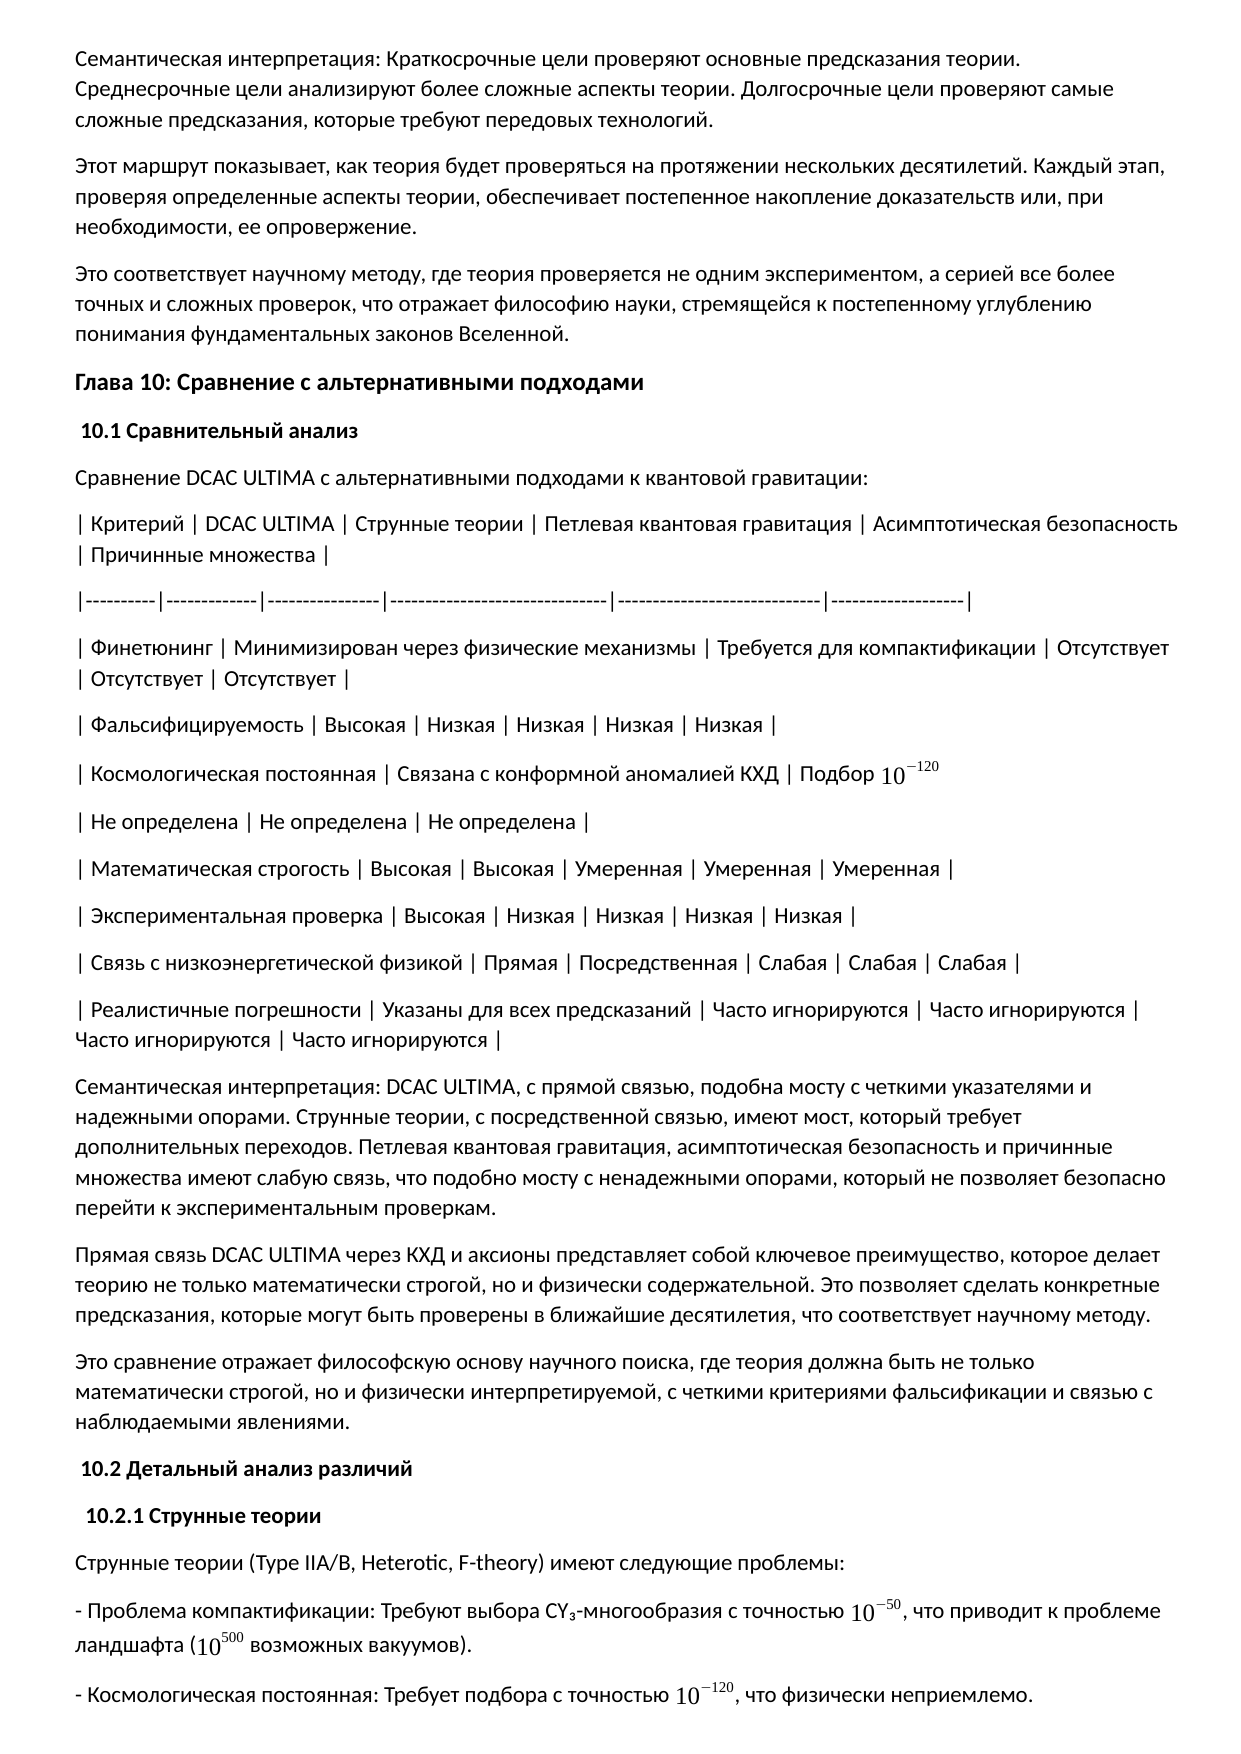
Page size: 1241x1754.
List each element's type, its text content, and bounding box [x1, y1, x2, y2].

text | Космологическая постоянная | Связана с конформной аномалией КХД | Подбор [75, 757, 1181, 789]
text 10.1 Сравнительный анализ [75, 416, 1181, 444]
text 10.2 Детальный анализ различий [75, 1454, 1181, 1482]
text Семантическая интерпретация: DCAC ULTIMA, с прямой связью, подобна мосту с четкими указателями и надежными опорами. Струнные теории, с посредственной связью, имеют мост, который требует дополнительных переходов. Петлевая квантовая гравитация, асимптотическая безопасность и причинные множества имеют слабую связь, что подобно мосту с ненадежными опорами, который не позволяет безопасно перейти к экспериментальным проверкам. [75, 1072, 1181, 1221]
text 10.2.1 Струнные теории [75, 1501, 1181, 1529]
text Этот маршрут показывает, как теория будет проверяться на протяжении нескольких десятилетий. Каждый этап, проверяя определенные аспекты теории, обеспечивает постепенное накопление доказательств или, при необходимости, ее опровержение. [75, 152, 1181, 240]
text | Реалистичные погрешности | Указаны для всех предсказаний | Часто игнорируются | Часто игнорируются | Часто игнорируются | Часто игнорируются | [75, 995, 1181, 1053]
text | Математическая строгость | Высокая | Высокая | Умеренная | Умеренная | Умеренная | [75, 854, 1181, 882]
text | Критерий | DCAC ULTIMA | Струнные теории | Петлевая квантовая гравитация | Асимптотическая безопасность | Причинные множества | [75, 509, 1181, 568]
text Семантическая интерпретация: Краткосрочные цели проверяют основные предсказания теории. Среднесрочные цели анализируют более сложные аспекты теории. Долгосрочные цели проверяют самые сложные предсказания, которые требуют передовых технологий. [75, 44, 1181, 133]
text Глава 10: Сравнение с альтернативными подходами [75, 366, 1181, 397]
text Струнные теории (Type IIA/B, Heterotic, F-theory) имеют следующие проблемы: [75, 1548, 1181, 1576]
text Это соответствует научному методу, где теория проверяется не одним экспериментом, а серией все более точных и сложных проверок, что отражает философию науки, стремящейся к постепенному углублению понимания фундаментальных законов Вселенной. [75, 259, 1181, 347]
text | Финетюнинг | Минимизирован через физические механизмы | Требуется для компактификации | Отсутствует | Отсутствует | Отсутствует | [75, 633, 1181, 692]
text - Проблема компактификации: Требуют выбора CY₃-многообразия с точностью , что приводит к проблеме ландшафта ( возможных вакуумов). [75, 1595, 1181, 1659]
text | Фальсифицируемость | Высокая | Низкая | Низкая | Низкая | Низкая | [75, 711, 1181, 739]
text Сравнение DCAC ULTIMA с альтернативными подходами к квантовой гравитации: [75, 463, 1181, 491]
text | Связь с низкоэнергетической физикой | Прямая | Посредственная | Слабая | Слабая | Слабая | [75, 948, 1181, 976]
text - Космологическая постоянная: Требует подбора с точностью , что физически неприемлемо. [75, 1678, 1181, 1709]
text | Не определена | Не определена | Не определена | [75, 807, 1181, 836]
text | Экспериментальная проверка | Высокая | Низкая | Низкая | Низкая | Низкая | [75, 901, 1181, 929]
text Прямая связь DCAC ULTIMA через КХД и аксионы представляет собой ключевое преимущество, которое делает теорию не только математически строгой, но и физически содержательной. Это позволяет сделать конкретные предсказания, которые могут быть проверены в ближайшие десятилетия, что соответствует научному методу. [75, 1240, 1181, 1328]
text Это сравнение отражает философскую основу научного поиска, где теория должна быть не только математически строгой, но и физически интерпретируемой, с четкими критериями фальсификации и связью с наблюдаемыми явлениями. [75, 1347, 1181, 1436]
text |----------|-------------|----------------|-------------------------------|-----------------------------|-------------------| [75, 587, 1181, 615]
